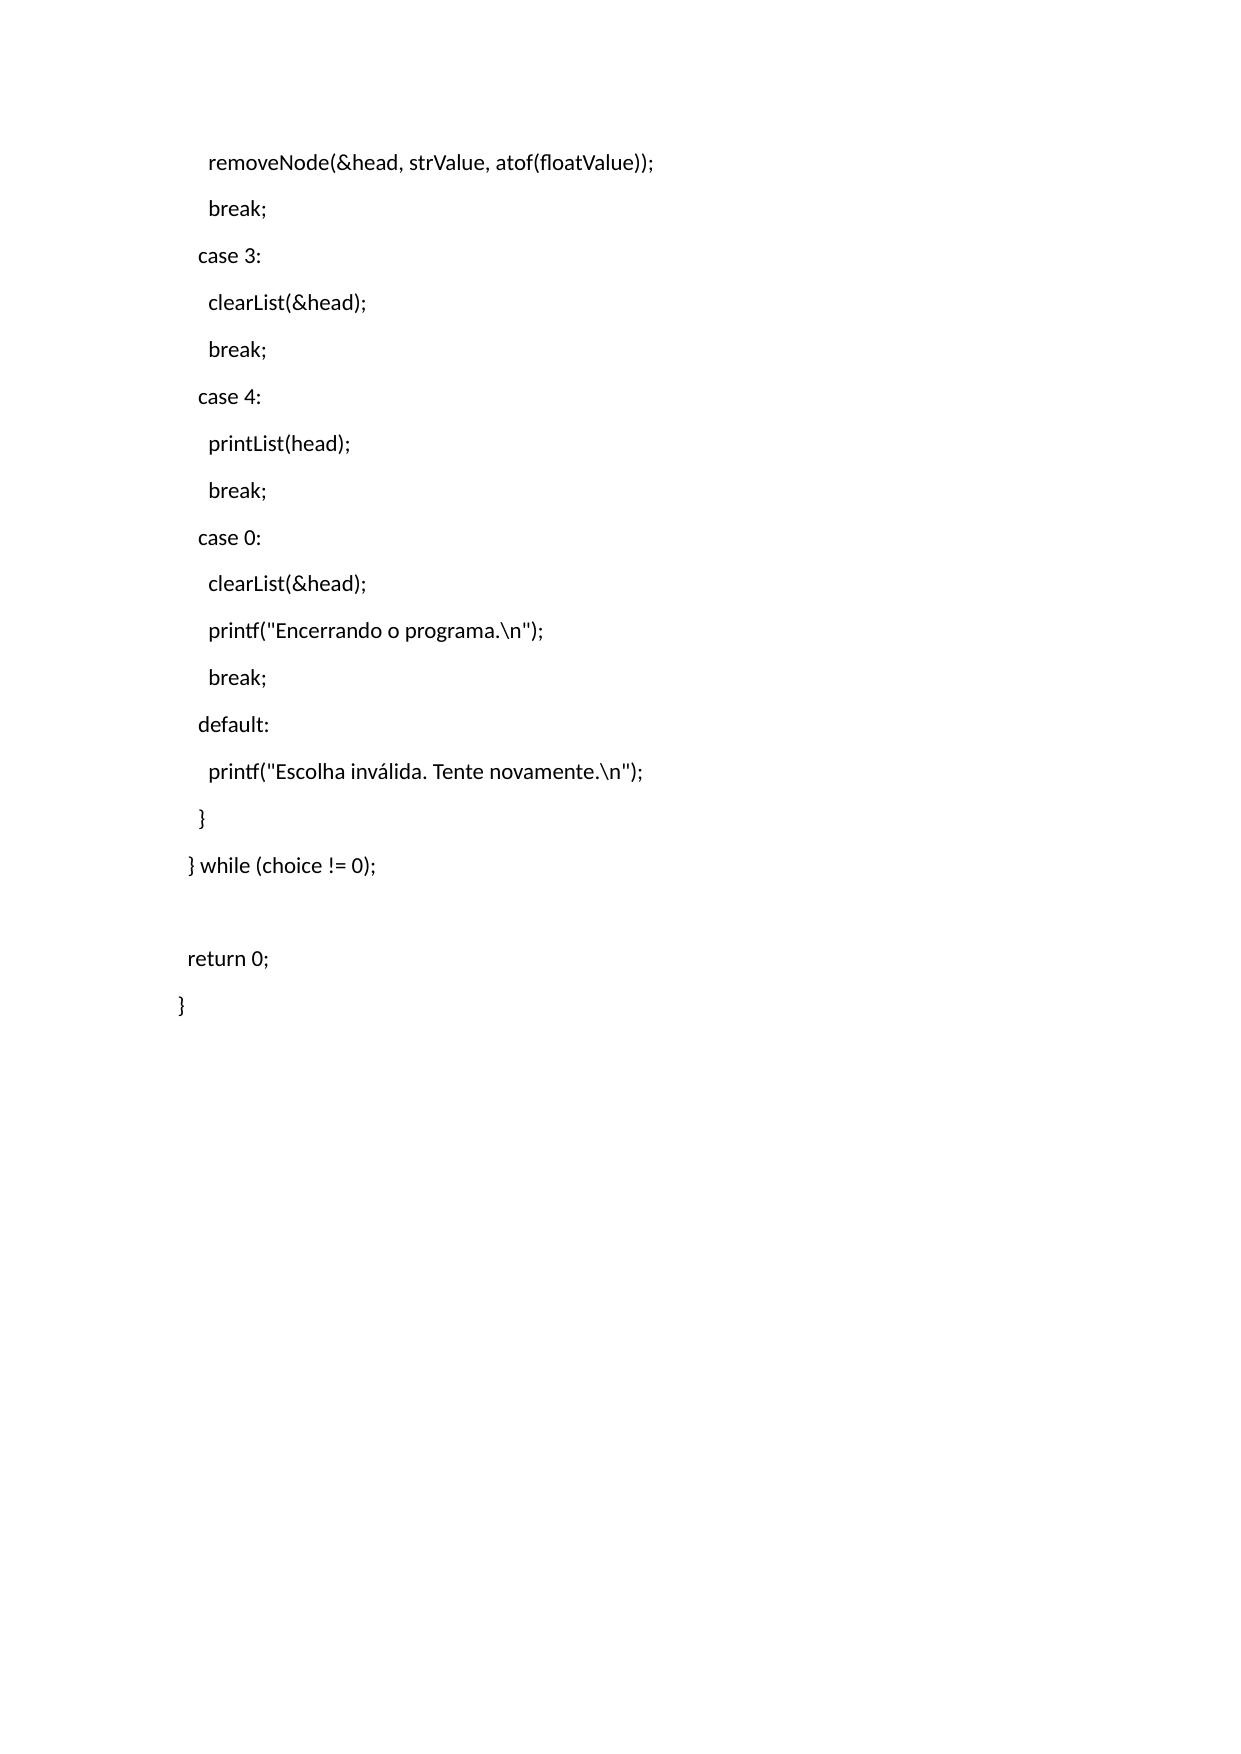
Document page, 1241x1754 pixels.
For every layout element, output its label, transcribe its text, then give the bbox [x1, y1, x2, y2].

text case 4: [177, 382, 1063, 410]
text break; [177, 663, 1063, 691]
text break; [177, 476, 1063, 504]
text case 3: [177, 241, 1063, 269]
text default: [177, 710, 1063, 738]
text } [177, 991, 1063, 1019]
text break; [177, 335, 1063, 363]
text return 0; [177, 944, 1063, 972]
text } while (choice != 0); [177, 851, 1063, 879]
text clearList(&head); [177, 569, 1063, 597]
text } [177, 804, 1063, 832]
text case 0: [177, 523, 1063, 551]
text break; [177, 194, 1063, 222]
text removeNode(&head, strValue, atof(floatValue)); [177, 148, 1063, 176]
text printf("Escolha inválida. Tente novamente.\n"); [177, 757, 1063, 785]
text printf("Encerrando o programa.\n"); [177, 616, 1063, 644]
text printList(head); [177, 429, 1063, 457]
text clearList(&head); [177, 288, 1063, 316]
